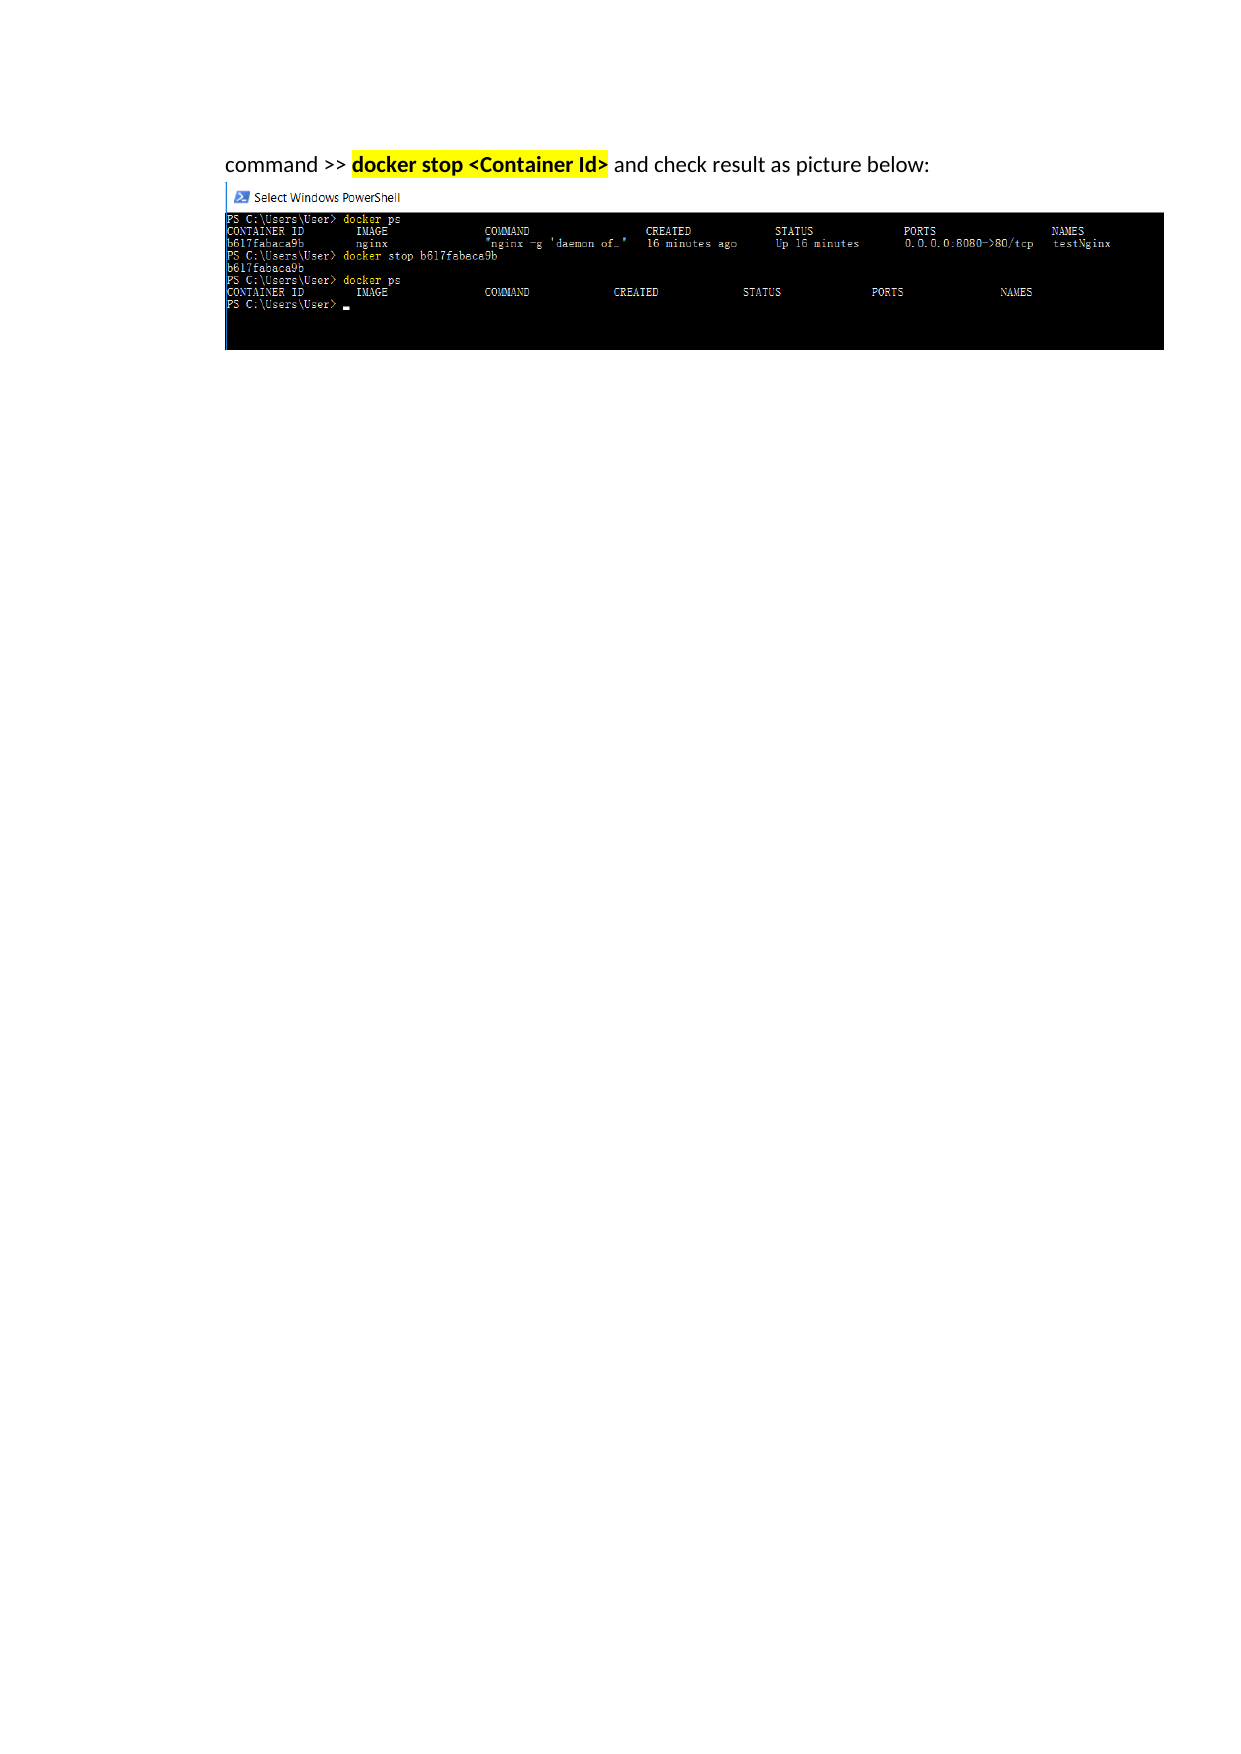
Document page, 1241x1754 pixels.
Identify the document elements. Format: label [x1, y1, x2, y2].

list [187, 150, 1090, 350]
picture [225, 182, 1164, 350]
